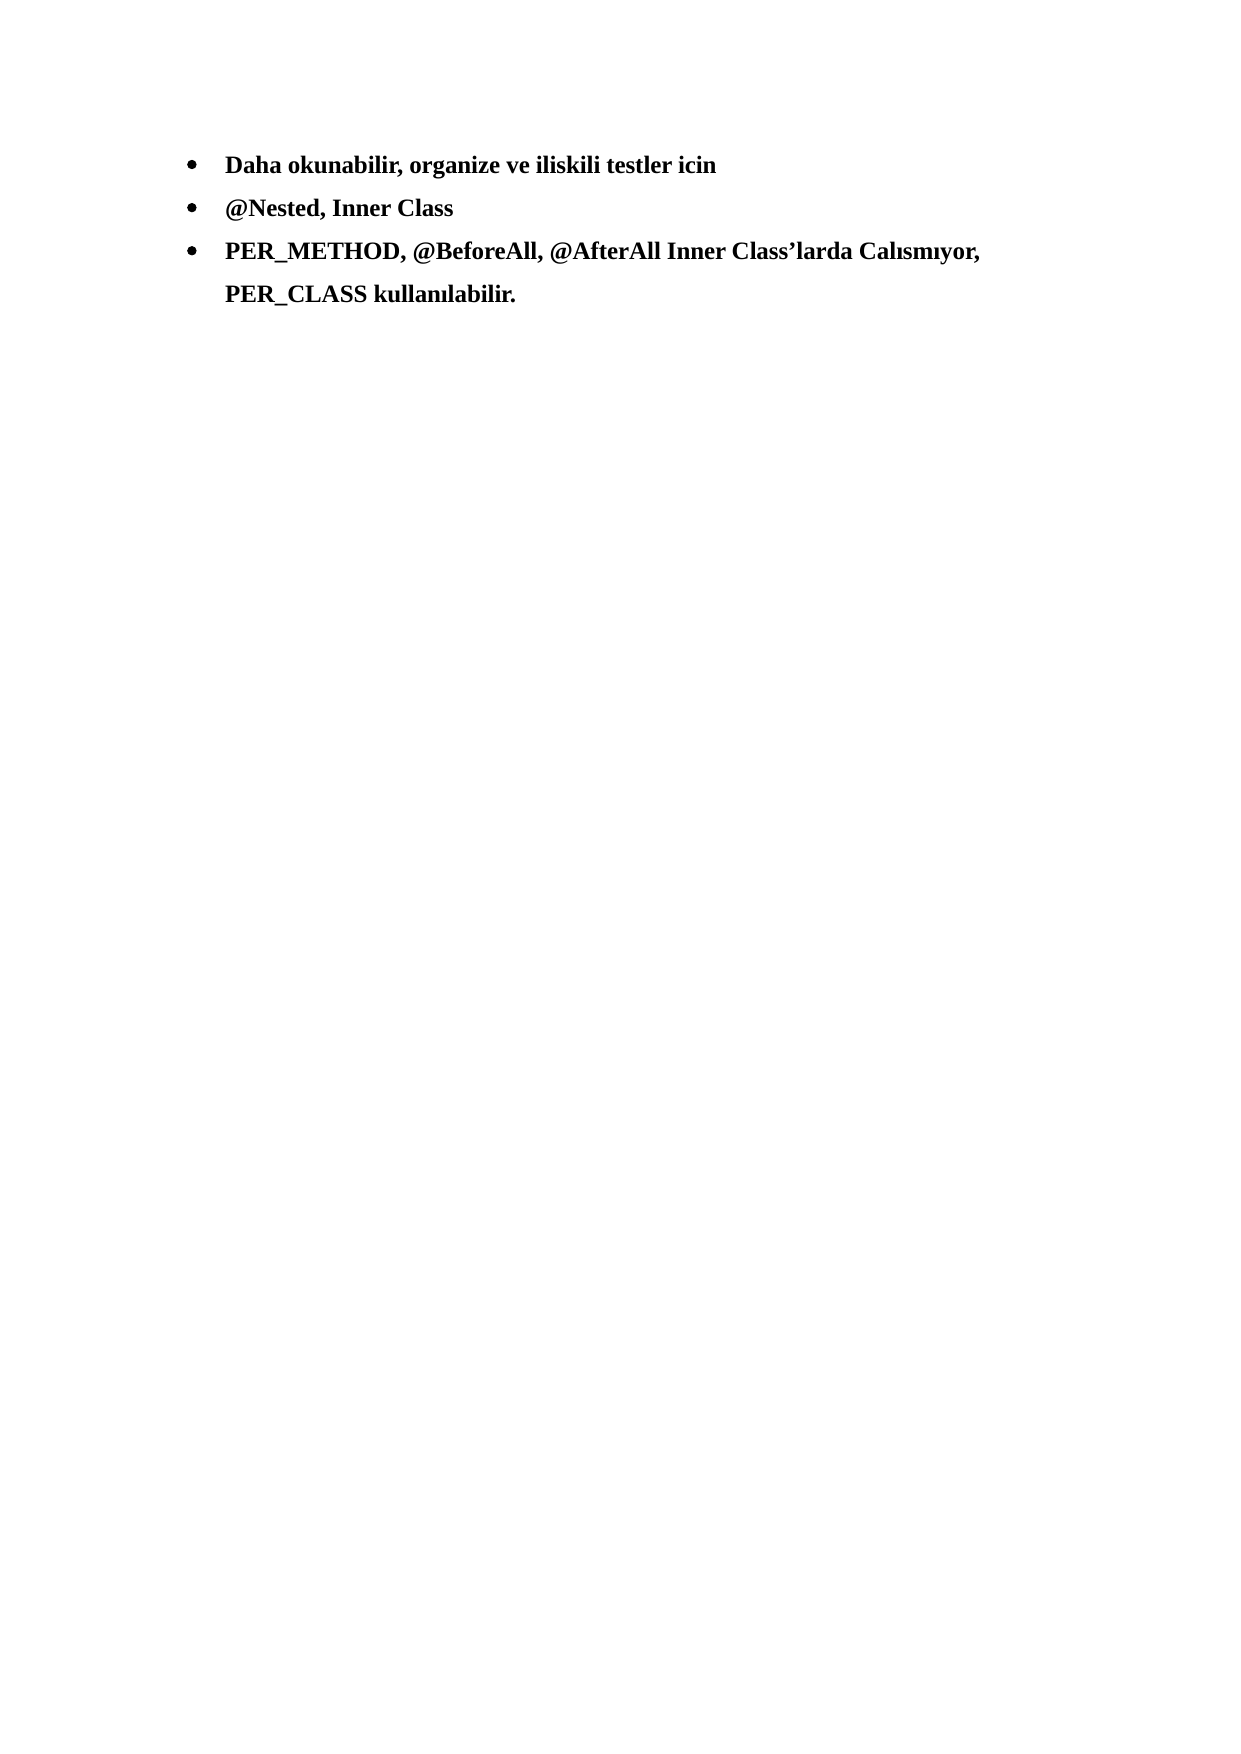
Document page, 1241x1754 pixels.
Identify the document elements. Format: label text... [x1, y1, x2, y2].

list PER_METHOD, @BeforeAll, @AfterAll Inner Class’larda Calısmıyor, PER_CLASS kullanılabilir. [187, 236, 1090, 308]
list @Nested, Inner Class [187, 193, 1090, 222]
list Daha okunabilir, organize ve iliskili testler icin [187, 150, 1090, 179]
